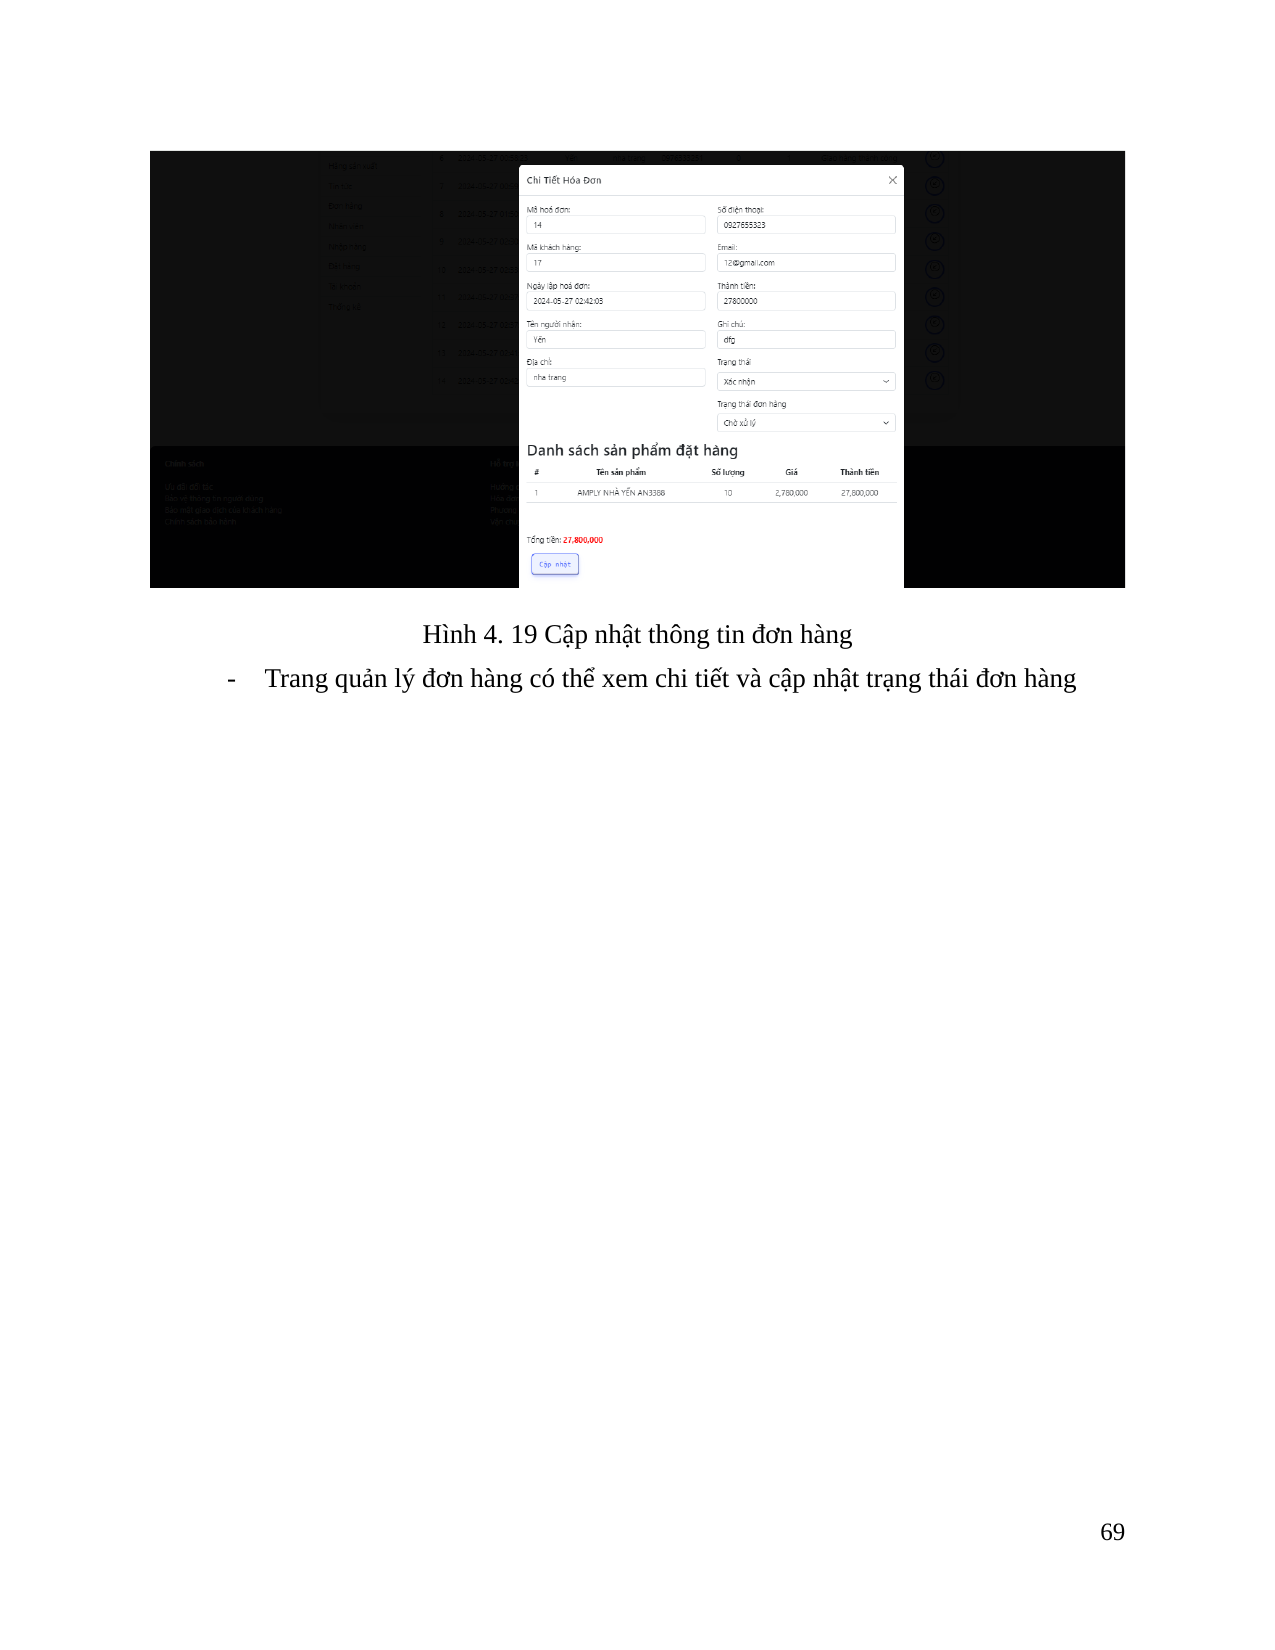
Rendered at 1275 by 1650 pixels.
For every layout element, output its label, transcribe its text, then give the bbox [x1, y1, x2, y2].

picture [150, 150, 1125, 588]
list Trang quản lý đơn hàng có thể xem chi tiết và cập nhật trạng thái đơn hàng [227, 662, 1125, 693]
text Hình 4. 19 Cập nhật thông tin đơn hàng [150, 618, 1125, 650]
